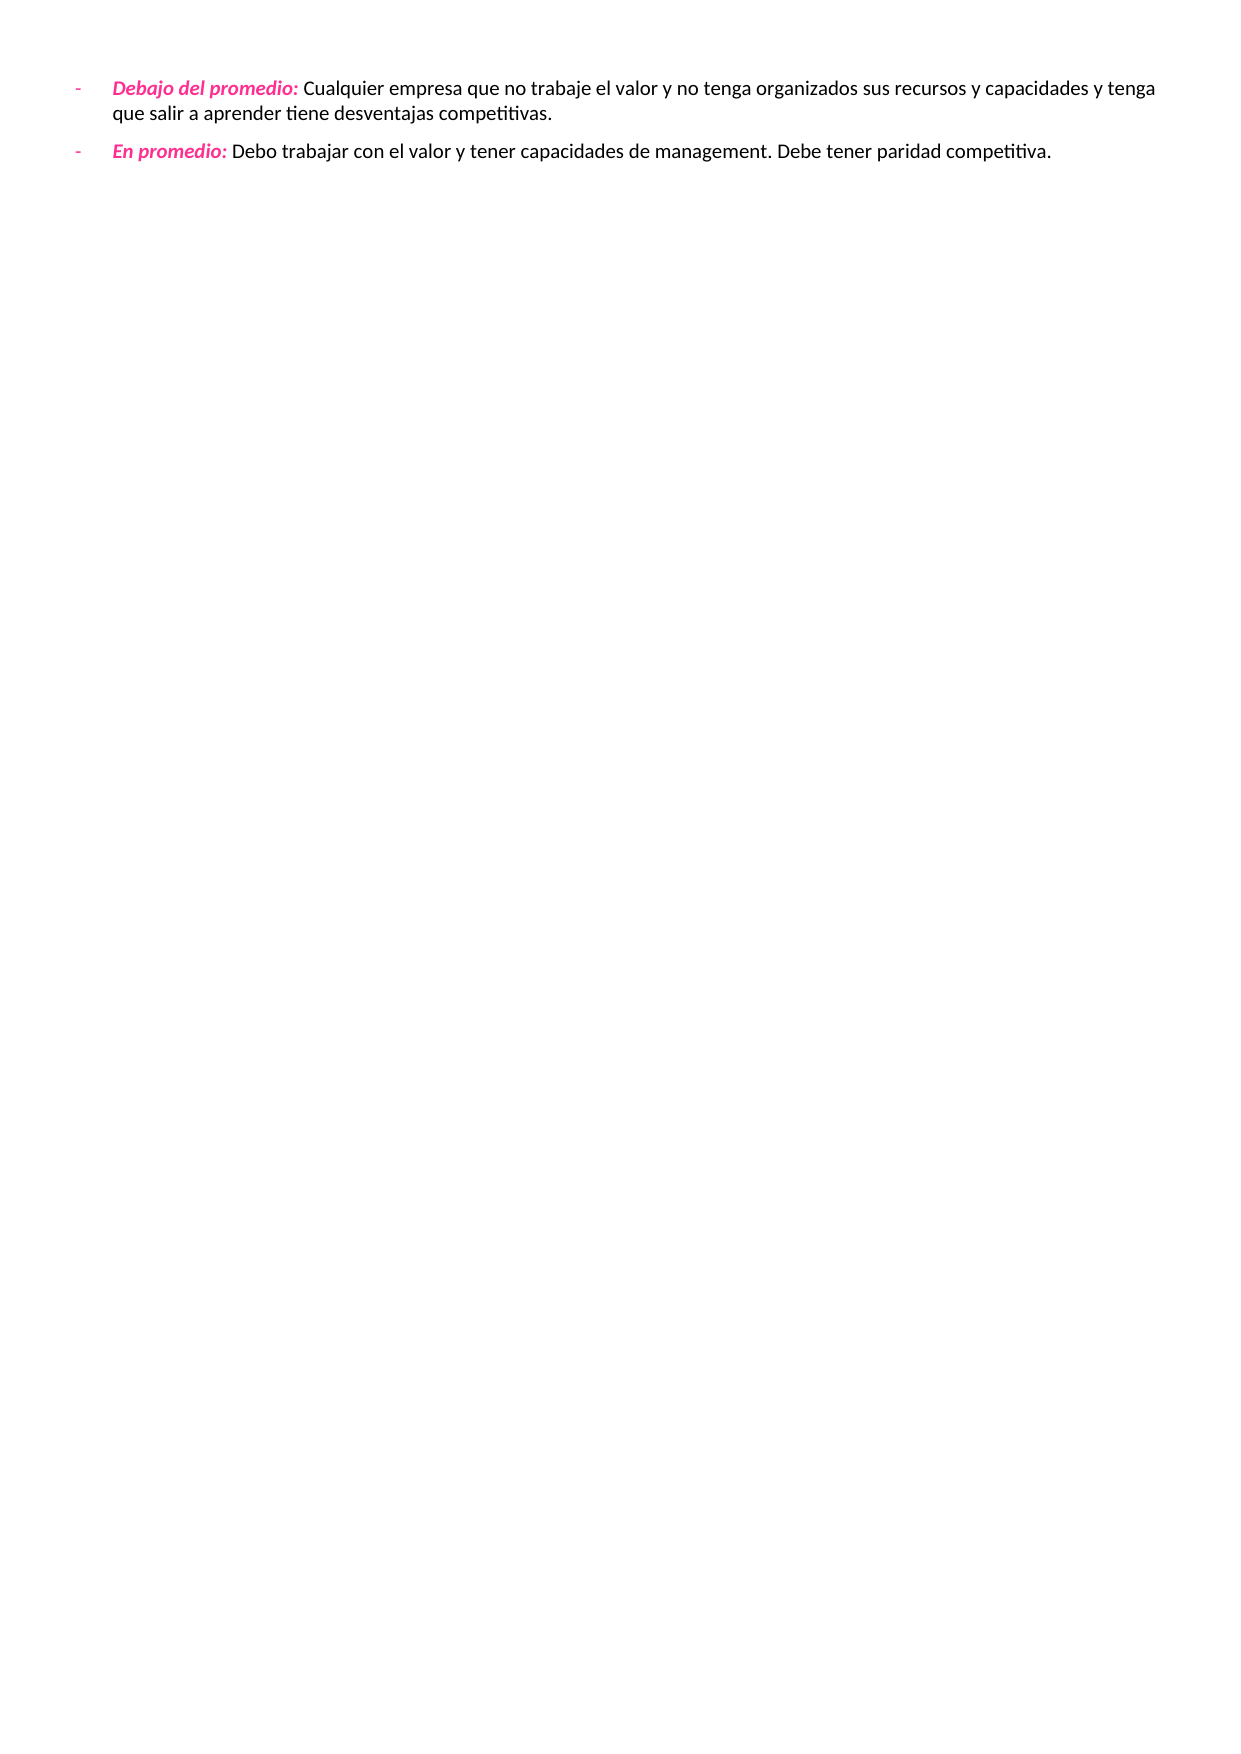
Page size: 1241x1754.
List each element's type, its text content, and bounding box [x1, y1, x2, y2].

list Debajo del promedio: Cualquier empresa que no trabaje el valor y no tenga organizados sus recursos y capacidades y tenga que salir a aprender tiene desventajas competitivas. [75, 75, 1165, 126]
list En promedio: Debo trabajar con el valor y tener capacidades de management. Debe tener paridad competitiva. [75, 138, 1165, 164]
